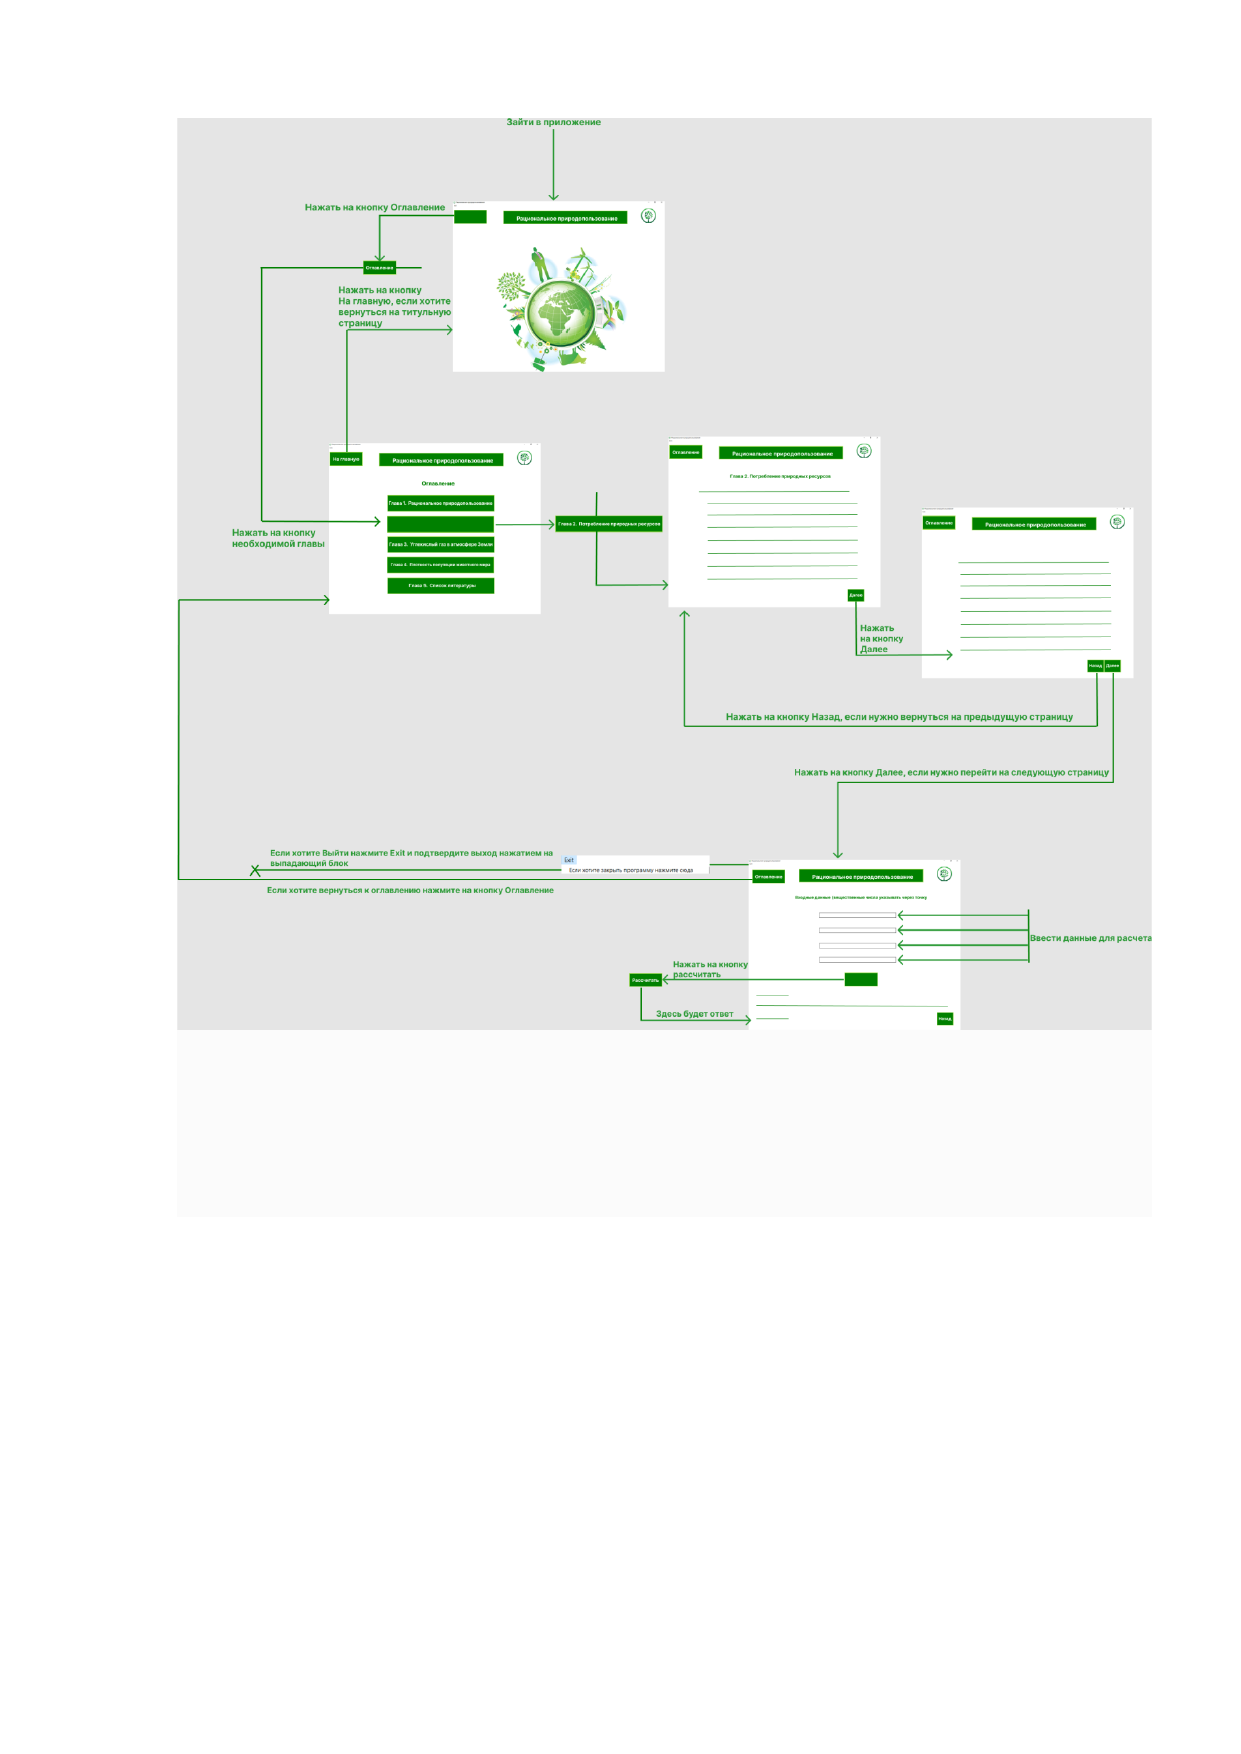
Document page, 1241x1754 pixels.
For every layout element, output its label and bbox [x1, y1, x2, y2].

picture [177, 118, 1152, 1030]
